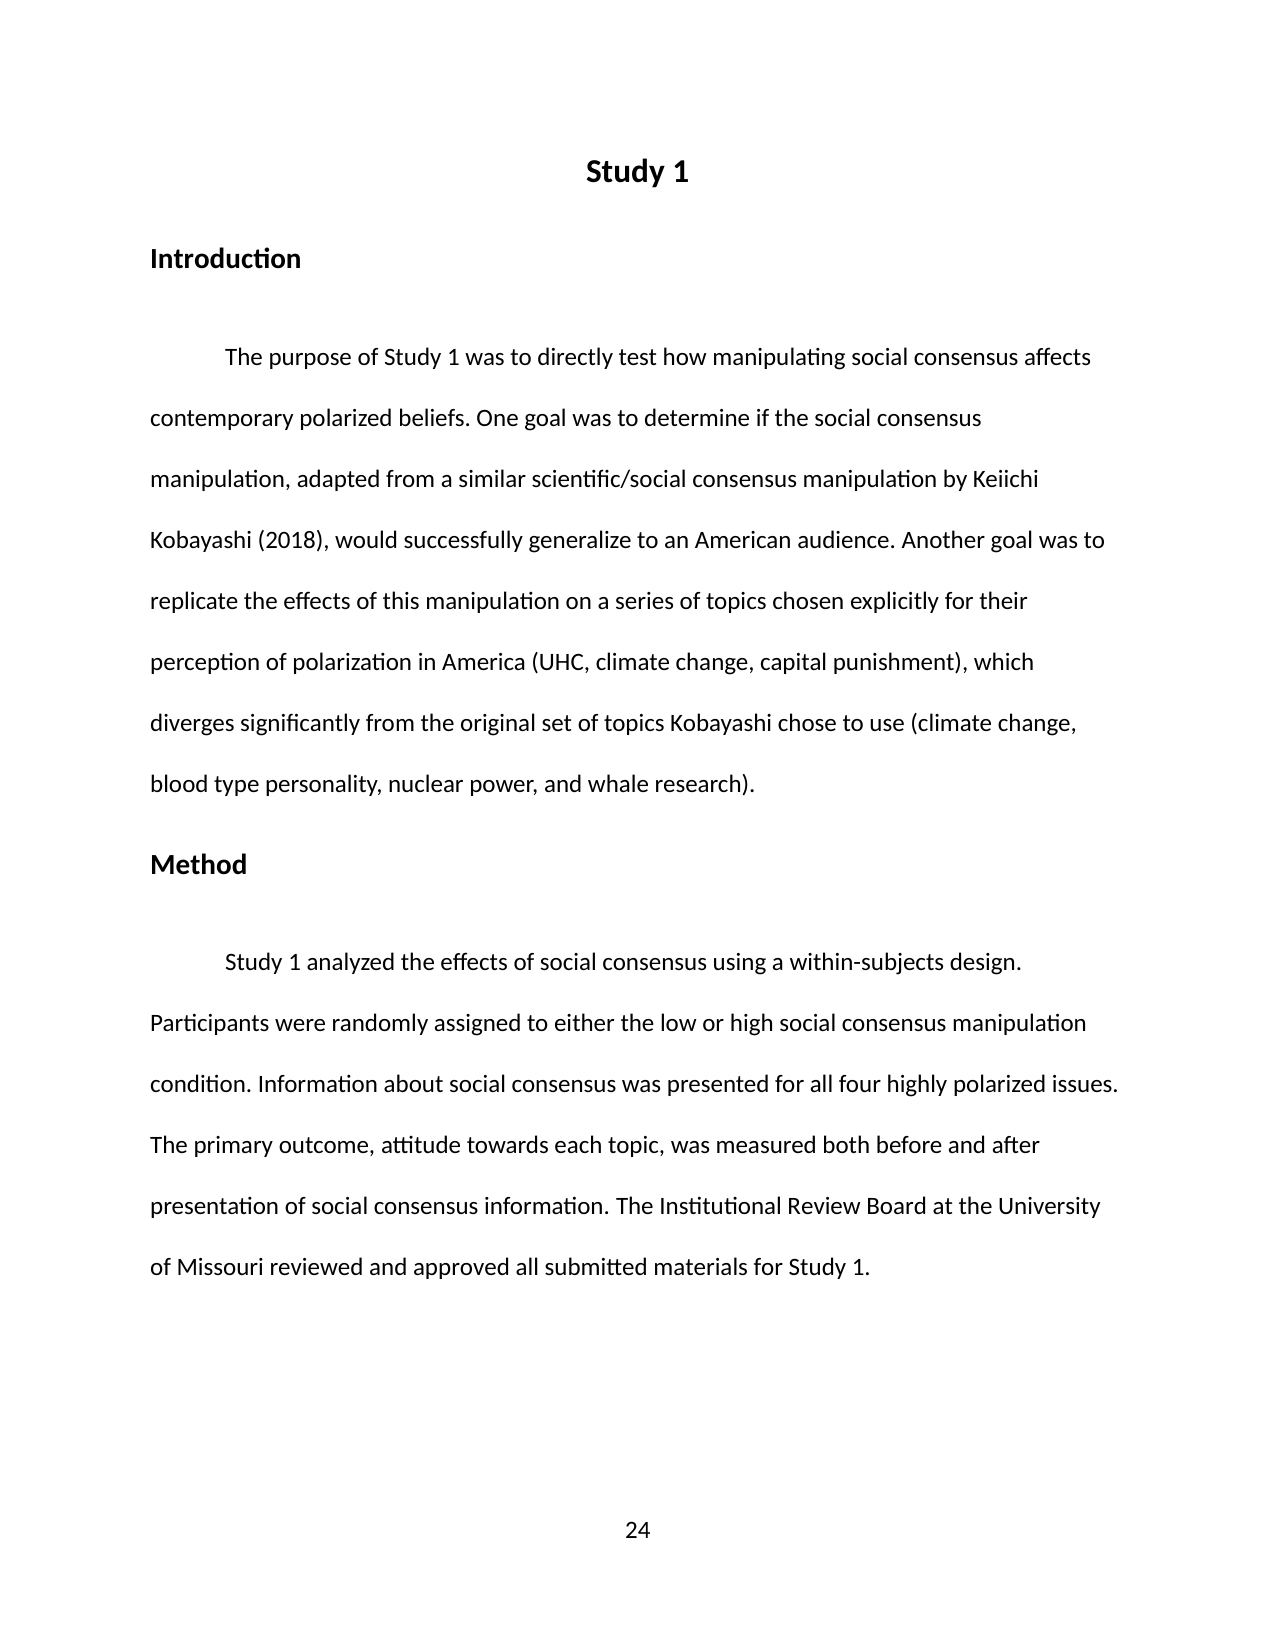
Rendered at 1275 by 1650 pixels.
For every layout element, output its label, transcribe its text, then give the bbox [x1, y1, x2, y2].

text Method [150, 846, 1125, 881]
text Study 1 analyzed the effects of social consensus using a within-subjects design. Participants were randomly assigned to either the low or high social consensus manipulation condition. Information about social consensus was presented for all four highly polarized issues. The primary outcome, attitude towards each topic, was measured both before and after presentation of social consensus information. The Institutional Review Board at the University of Missouri reviewed and approved all submitted materials for Study 1. [150, 946, 1125, 1282]
text The purpose of Study 1 was to directly test how manipulating social consensus affects contemporary polarized beliefs. One goal was to determine if the social consensus manipulation, adapted from a similar scientific/social consensus manipulation by Keiichi Kobayashi (2018), would successfully generalize to an American audience. Another goal was to replicate the effects of this manipulation on a series of topics chosen explicitly for their perception of polarization in America (UHC, climate change, capital punishment), which diverges significantly from the original set of topics Kobayashi chose to use (climate change, blood type personality, nuclear power, and whale research). [150, 341, 1125, 798]
subtitle Study 1 [150, 150, 1125, 191]
text Introduction [150, 240, 1125, 276]
